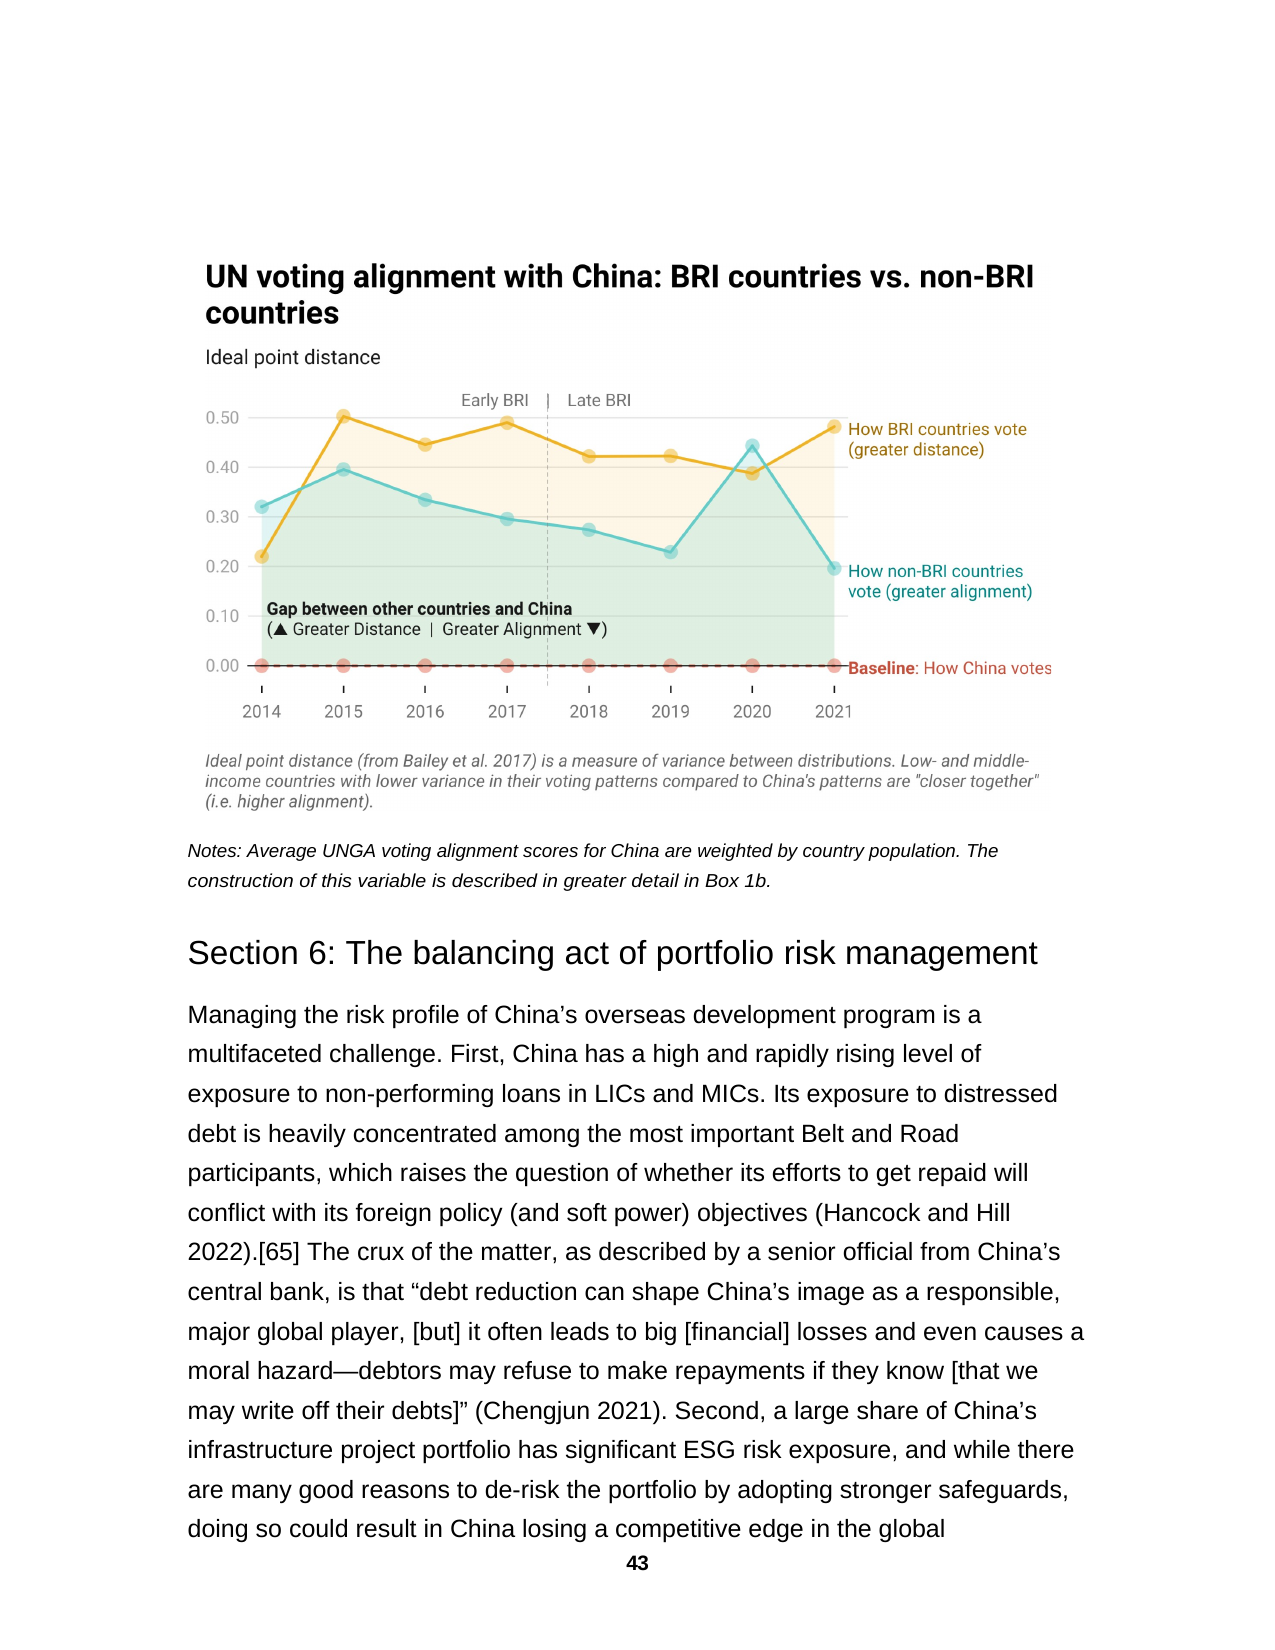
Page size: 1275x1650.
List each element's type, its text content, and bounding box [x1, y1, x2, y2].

subtitle Section 6: The balancing act of portfolio risk management [187, 933, 1135, 972]
text Notes: Average UNGA voting alignment scores for China are weighted by country population. The construction of this variable is described in greater detail in Box 1b. [187, 840, 1047, 892]
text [187, 1000, 1088, 1543]
picture [205, 263, 1052, 811]
